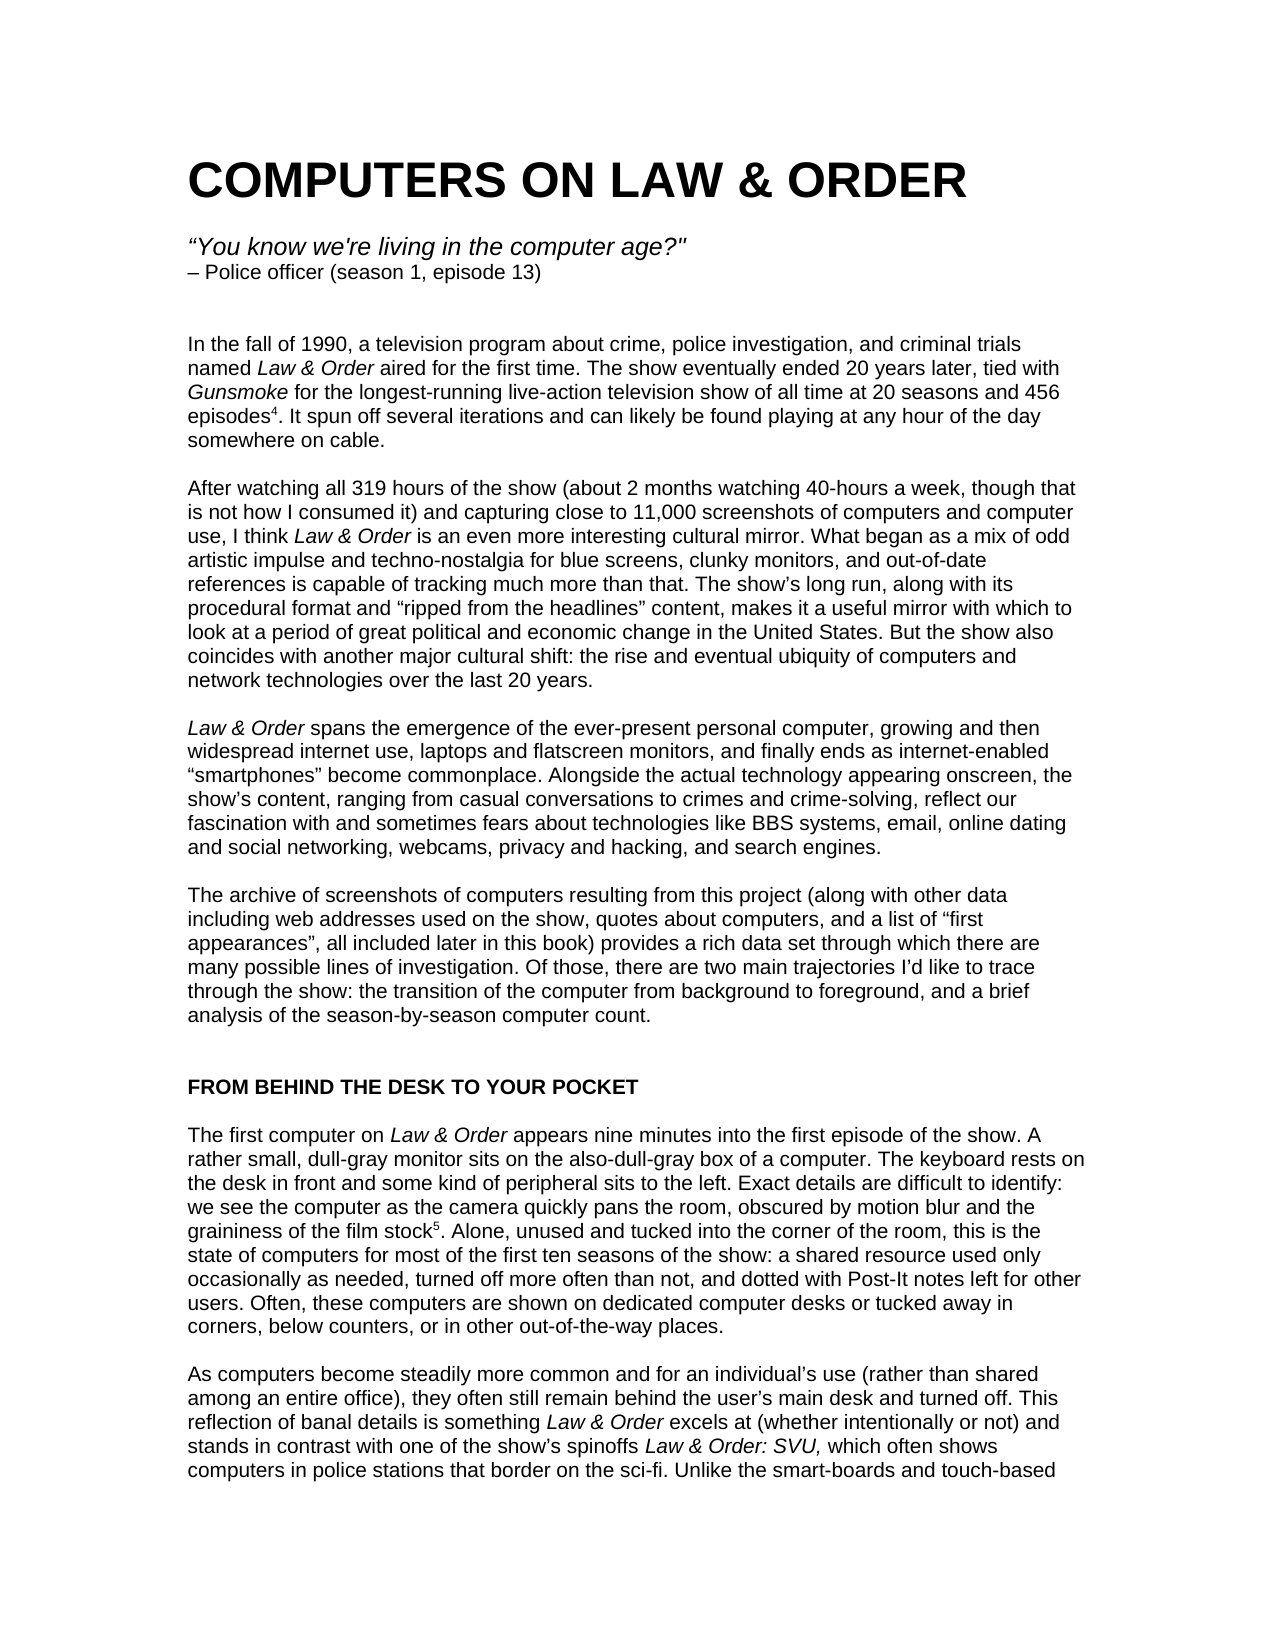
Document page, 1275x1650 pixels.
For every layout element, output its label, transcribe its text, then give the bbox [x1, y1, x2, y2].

text The first computer on Law & Order appears nine minutes into the first episode of the show. A rather small, dull-gray monitor sits on the also-dull-gray box of a computer. The keyboard rests on the desk in front and some kind of peripheral sits to the left. Exact details are difficult to identify: we see the computer as the camera quickly pans the room, obscured by motion blur and the graininess of the film stock. Alone, unused and tucked into the corner of the room, this is the state of computers for most of the first ten seasons of the show: a shared resource used only occasionally as needed, turned off more often than not, and dotted with Post-It notes left for other users. Often, these computers are shown on dedicated computer desks or tucked away in corners, below counters, or in other out-of-the-way places. [187, 1123, 1087, 1338]
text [187, 1362, 1087, 1482]
text After watching all 319 hours of the show (about 2 months watching 40-hours a week, though that is not how I consumed it) and capturing close to 11,000 screenshots of computers and computer use, I think Law & Order is an even more interesting cultural mirror. What began as a mix of odd artistic impulse and techno-nostalgia for blue screens, clunky monitors, and out-of-date references is capable of tracking much more than that. The show’s long run, along with its procedural format and “ripped from the headlines” content, makes it a useful mirror with which to look at a period of great political and economic change in the United States. But the show also coincides with another major cultural shift: the rise and eventual ubiquity of computers and network technologies over the last 20 years. [187, 476, 1087, 691]
text “You know we're living in the computer age?" [187, 231, 1087, 260]
text – Police officer (season 1, episode 13) [187, 260, 1087, 284]
text In the fall of 1990, a television program about crime, police investigation, and criminal trials named Law & Order aired for the first time. The show eventually ended 20 years later, tied with Gunsmoke for the longest-running live-action television show of all time at 20 seasons and 456 episodes. It spun off several iterations and can likely be found playing at any hour of the day somewhere on cable. [187, 332, 1087, 452]
text Law & Order spans the emergence of the ever-present personal computer, growing and then widespread internet use, laptops and flatscreen monitors, and finally ends as internet-enabled “smartphones” become commonplace. Alongside the actual technology appearing onscreen, the show’s content, ranging from casual conversations to crimes and crime-solving, reflect our fascination with and sometimes fears about technologies like BBS systems, email, online dating and social networking, webcams, privacy and hacking, and search engines. [187, 715, 1087, 859]
text The archive of screenshots of computers resulting from this project (along with other data including web addresses used on the show, quotes about computers, and a list of “first appearances”, all included later in this book) provides a rich data set through which there are many possible lines of investigation. Of those, there are two main trajectories I’d like to trace through the show: the transition of the computer from background to foreground, and a brief analysis of the season-by-season computer count. [187, 883, 1087, 1027]
text FROM BEHIND THE DESK TO YOUR POCKET [187, 1075, 1087, 1099]
